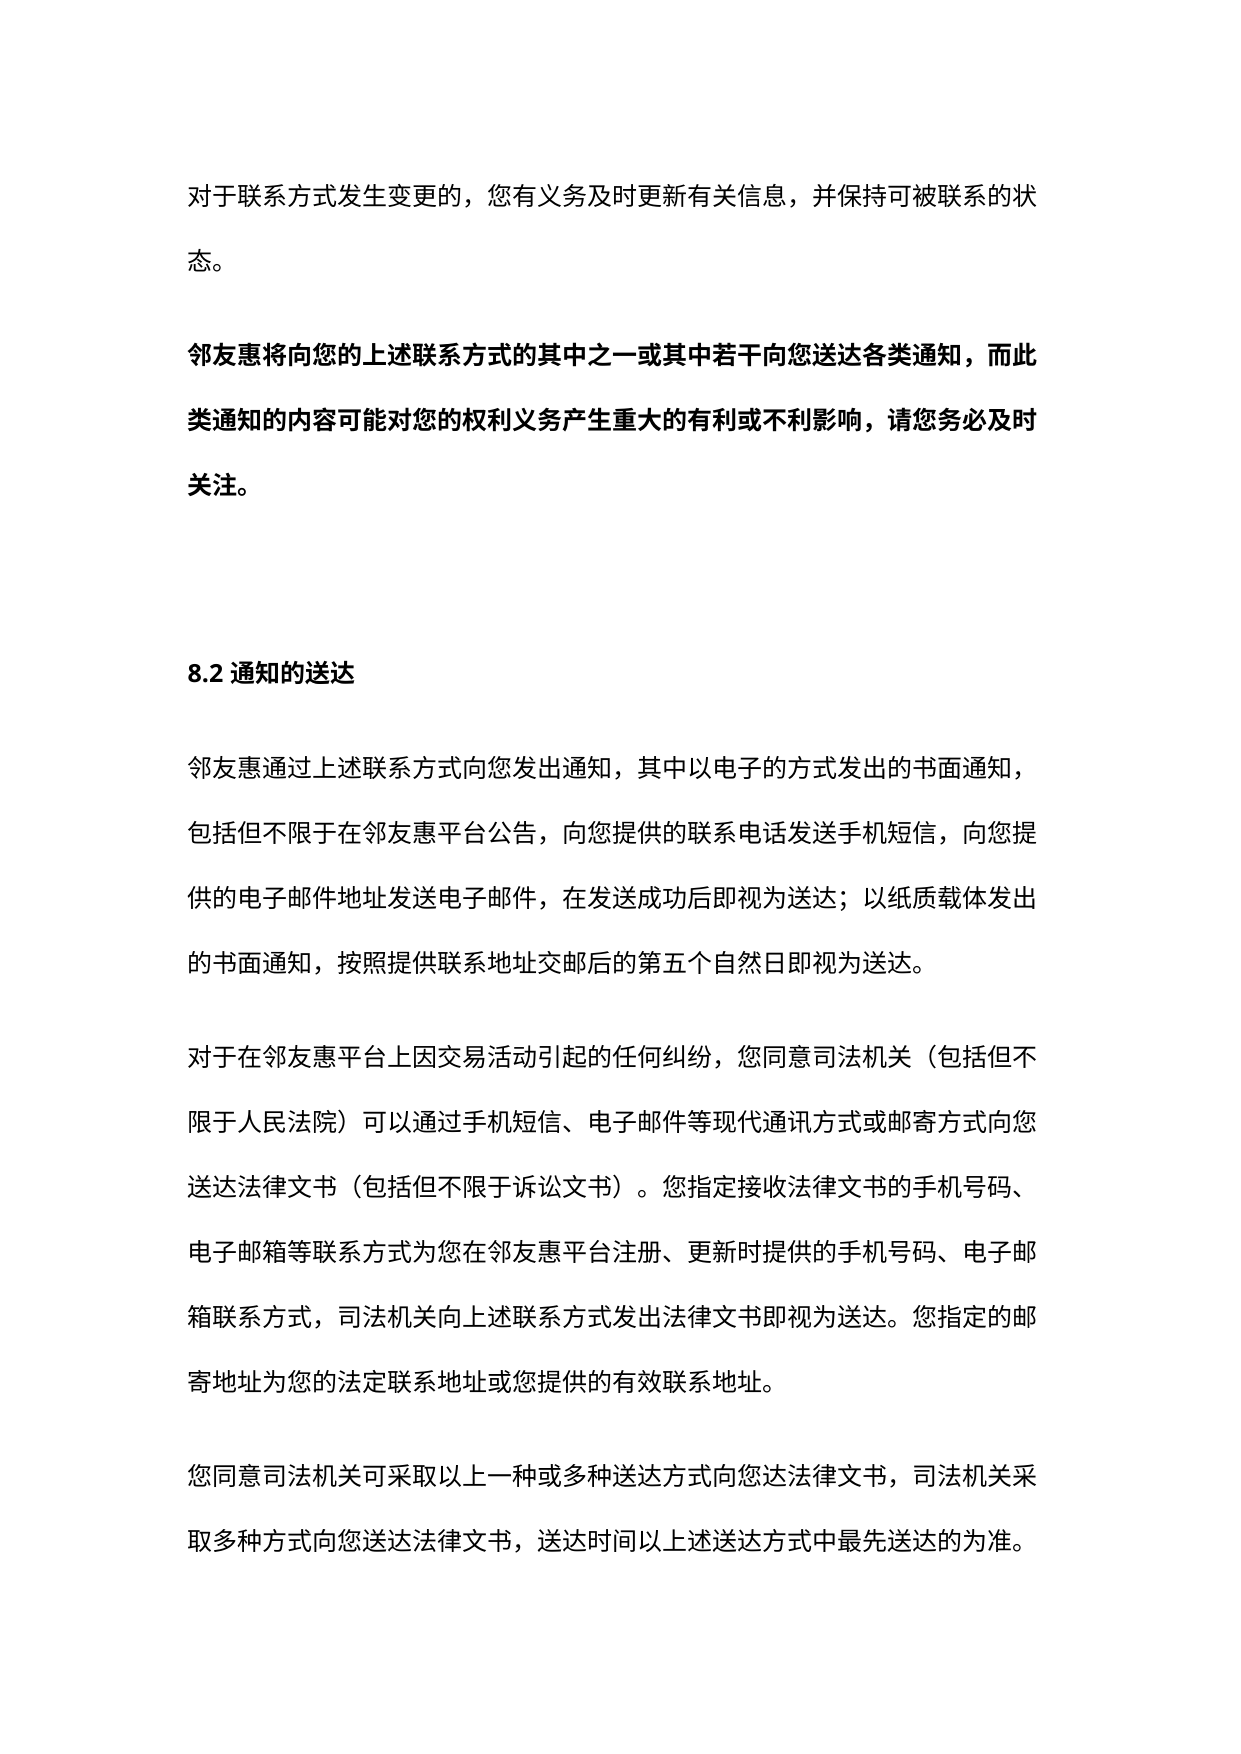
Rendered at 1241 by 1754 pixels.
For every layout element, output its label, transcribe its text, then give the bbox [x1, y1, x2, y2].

text 邻友惠通过上述联系方式向您发出通知，其中以电子的方式发出的书面通知，包括但不限于在邻友惠平台公告，向您提供的联系电话发送手机短信，向您提供的电子邮件地址发送电子邮件，在发送成功后即视为送达；以纸质载体发出的书面通知，按照提供联系地址交邮后的第五个自然日即视为送达。 [187, 734, 1053, 994]
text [187, 162, 1053, 292]
text 邻友惠将向您的上述联系方式的其中之一或其中若干向您送达各类通知，而此类通知的内容可能对您的权利义务产生重大的有利或不利影响，请您务必及时关注。 [187, 321, 1053, 516]
text 对于在邻友惠平台上因交易活动引起的任何纠纷，您同意司法机关（包括但不限于人民法院）可以通过手机短信、电子邮件等现代通讯方式或邮寄方式向您送达法律文书（包括但不限于诉讼文书）。您指定接收法律文书的手机号码、电子邮箱等联系方式为您在邻友惠平台注册、更新时提供的手机号码、电子邮箱联系方式，司法机关向上述联系方式发出法律文书即视为送达。您指定的邮寄地址为您的法定联系地址或您提供的有效联系地址。 [187, 1023, 1053, 1413]
text 8.2 通知的送达 [187, 639, 1053, 704]
text 您同意司法机关可采取以上一种或多种送达方式向您达法律文书，司法机关采取多种方式向您送达法律文书，送达时间以上述送达方式中最先送达的为准。 [187, 1442, 1053, 1572]
